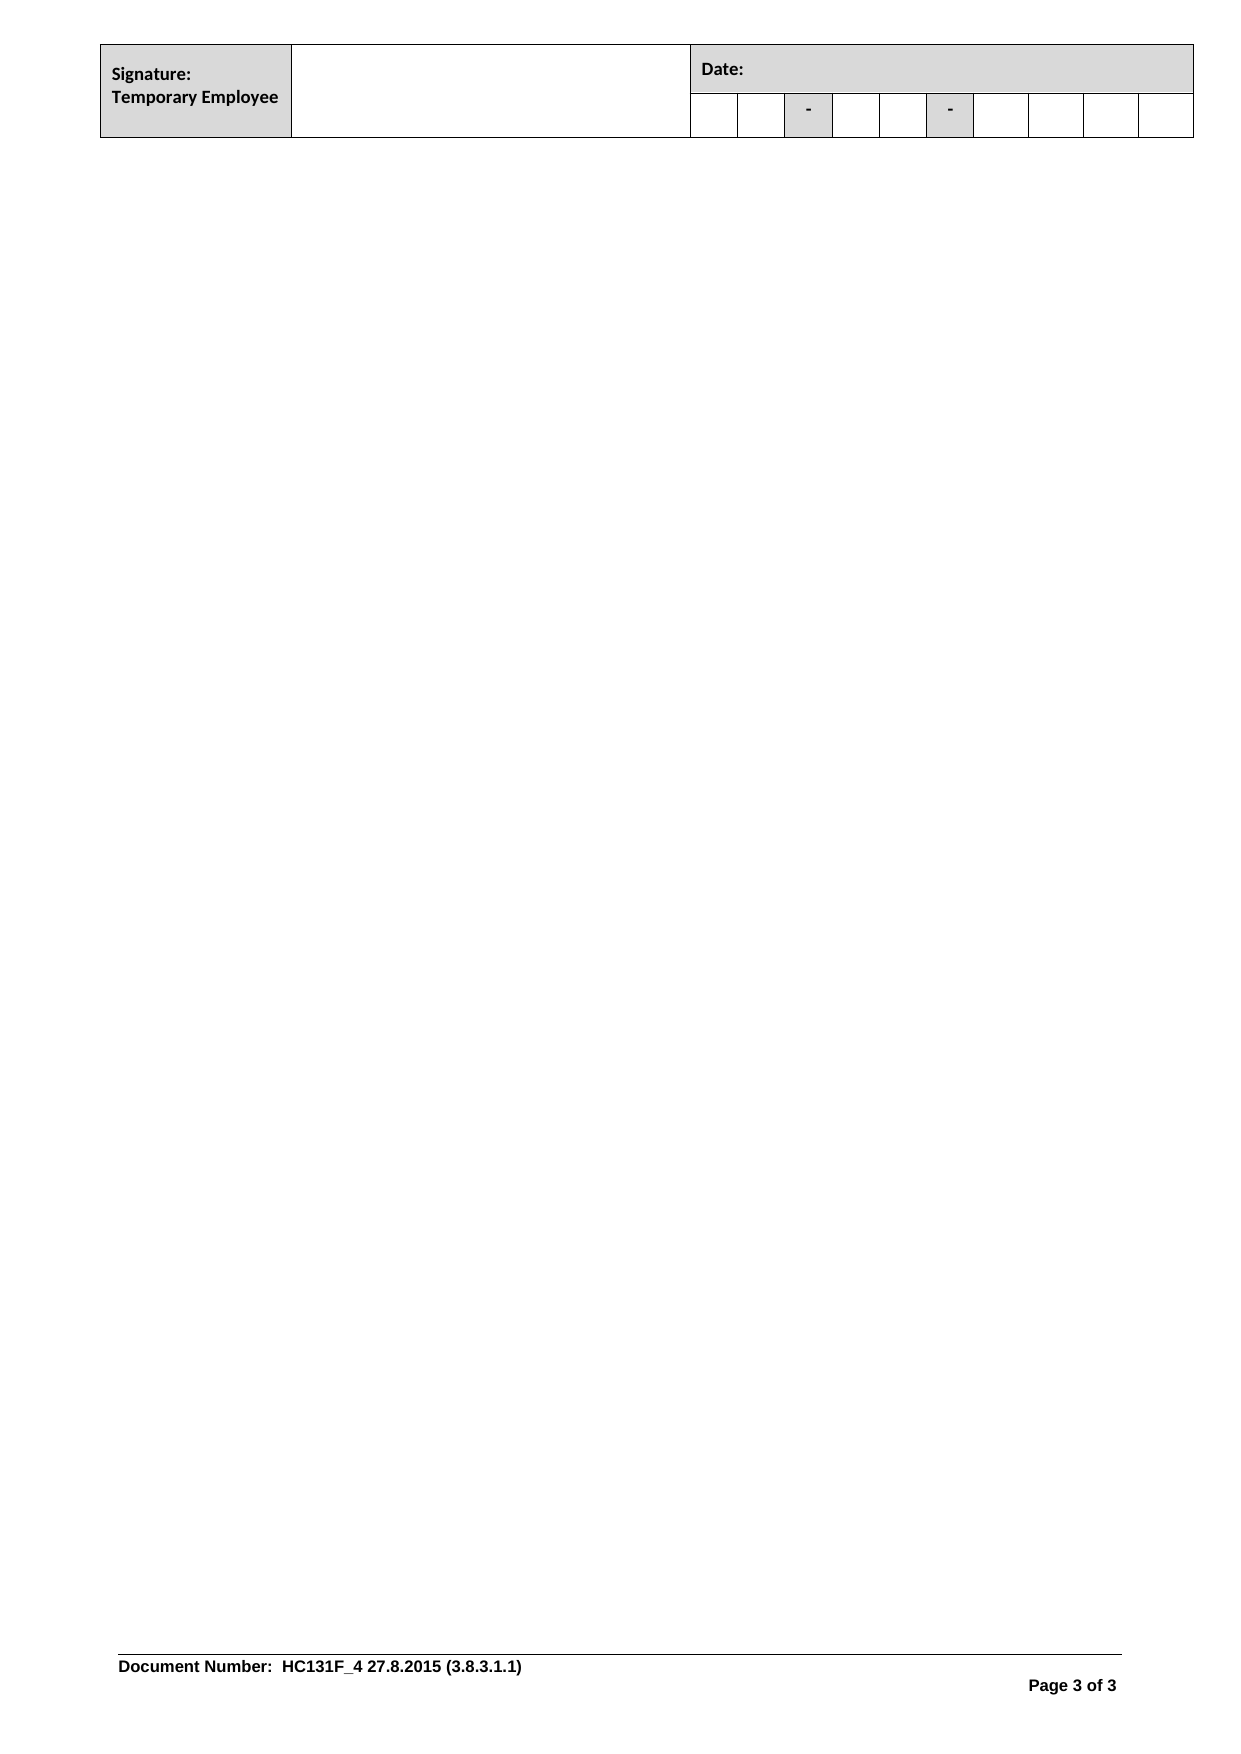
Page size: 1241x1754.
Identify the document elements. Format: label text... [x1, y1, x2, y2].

table_cell [833, 94, 879, 137]
table_cell - [785, 94, 832, 137]
table_cell [691, 94, 737, 137]
table_cell Date: [691, 45, 1193, 92]
table_cell [974, 94, 1028, 137]
table_cell - [927, 94, 973, 137]
table_cell Signature: Temporary Employee [101, 45, 291, 137]
table_cell [1084, 94, 1138, 137]
table_cell [738, 94, 784, 137]
table_cell [1139, 94, 1193, 137]
table_cell [880, 94, 926, 137]
table_cell [1029, 94, 1083, 137]
table_cell [292, 45, 690, 137]
